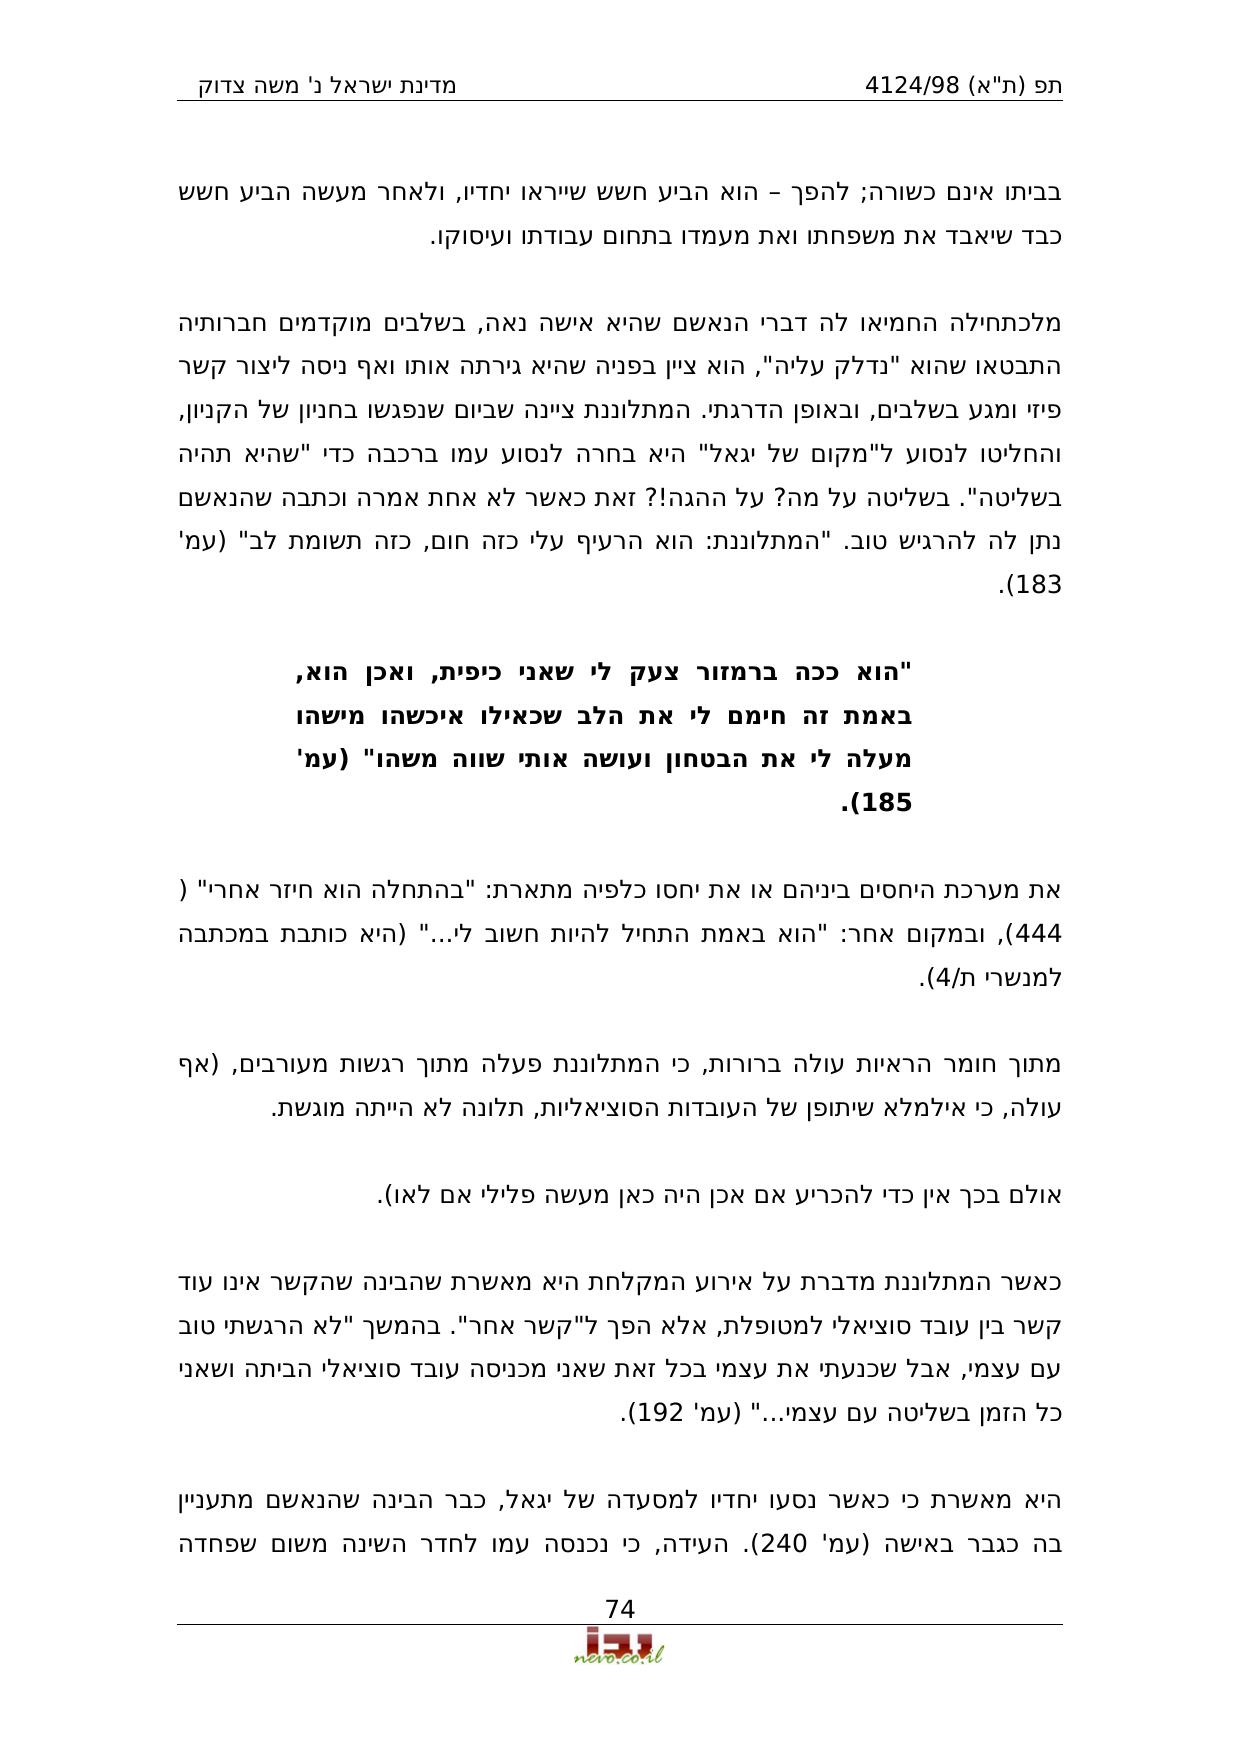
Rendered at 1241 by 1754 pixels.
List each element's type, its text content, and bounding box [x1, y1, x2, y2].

picture [574, 1626, 666, 1665]
text כאשר המתלוננת מדברת על אירוע המקלחת היא מאשרת שהבינה שהקשר אינו עוד קשר בין עובד סוציאלי למטופלת, אלא הפך ל"קשר אחר". בהמשך "לא הרגשתי טוב עם עצמי, אבל שכנעתי את עצמי בכל זאת שאני מכניסה עובד סוציאלי הביתה ושאני כל הזמן בשליטה עם עצמי..." (עמ' 192). [177, 1267, 1063, 1428]
text אולם בכך אין כדי להכריע אם אכן היה כאן מעשה פלילי אם לאו). [177, 1180, 1063, 1209]
text את מערכת היחסים ביניהם או את יחסו כלפיה מתארת: "בהתחלה הוא חיזר אחרי" (444), ובמקום אחר: "הוא באמת התחיל להיות חשוב לי..." (היא כותבת במכתבה למנשרי ת/4). [177, 875, 1063, 992]
text מלכתחילה החמיאו לה דברי הנאשם שהיא אישה נאה, בשלבים מוקדמים חברותיה התבטאו שהוא "נדלק עליה", הוא ציין בפניה שהיא גירתה אותו ואף ניסה ליצור קשר פיזי ומגע בשלבים, ובאופן הדרגתי. המתלוננת ציינה שביום שנפגשו בחניון של הקניון, והחליטו לנסוע ל"מקום של יגאל" היא בחרה לנסוע עמו ברכבה כדי "שהיא תהיה בשליטה". בשליטה על מה? על ההגה!? זאת כאשר לא אחת אמרה וכתבה שהנאשם נתן לה להרגיש טוב. "המתלוננת: הוא הרעיף עלי כזה חום, כזה תשומת לב" (עמ' 183). [177, 308, 1063, 599]
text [177, 1485, 1063, 1558]
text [177, 177, 1063, 250]
text "הוא ככה ברמזור צעק לי שאני כיפית, ואכן הוא, באמת זה חימם לי את הלב שכאילו איכשהו מישהו מעלה לי את הבטחון ועושה אותי שווה משהו" (עמ' 185). [295, 657, 913, 818]
text מתוך חומר הראיות עולה ברורות, כי המתלוננת פעלה מתוך רגשות מעורבים, (אף עולה, כי אילמלא שיתופן של העובדות הסוציאליות, תלונה לא הייתה מוגשת. [177, 1050, 1063, 1123]
